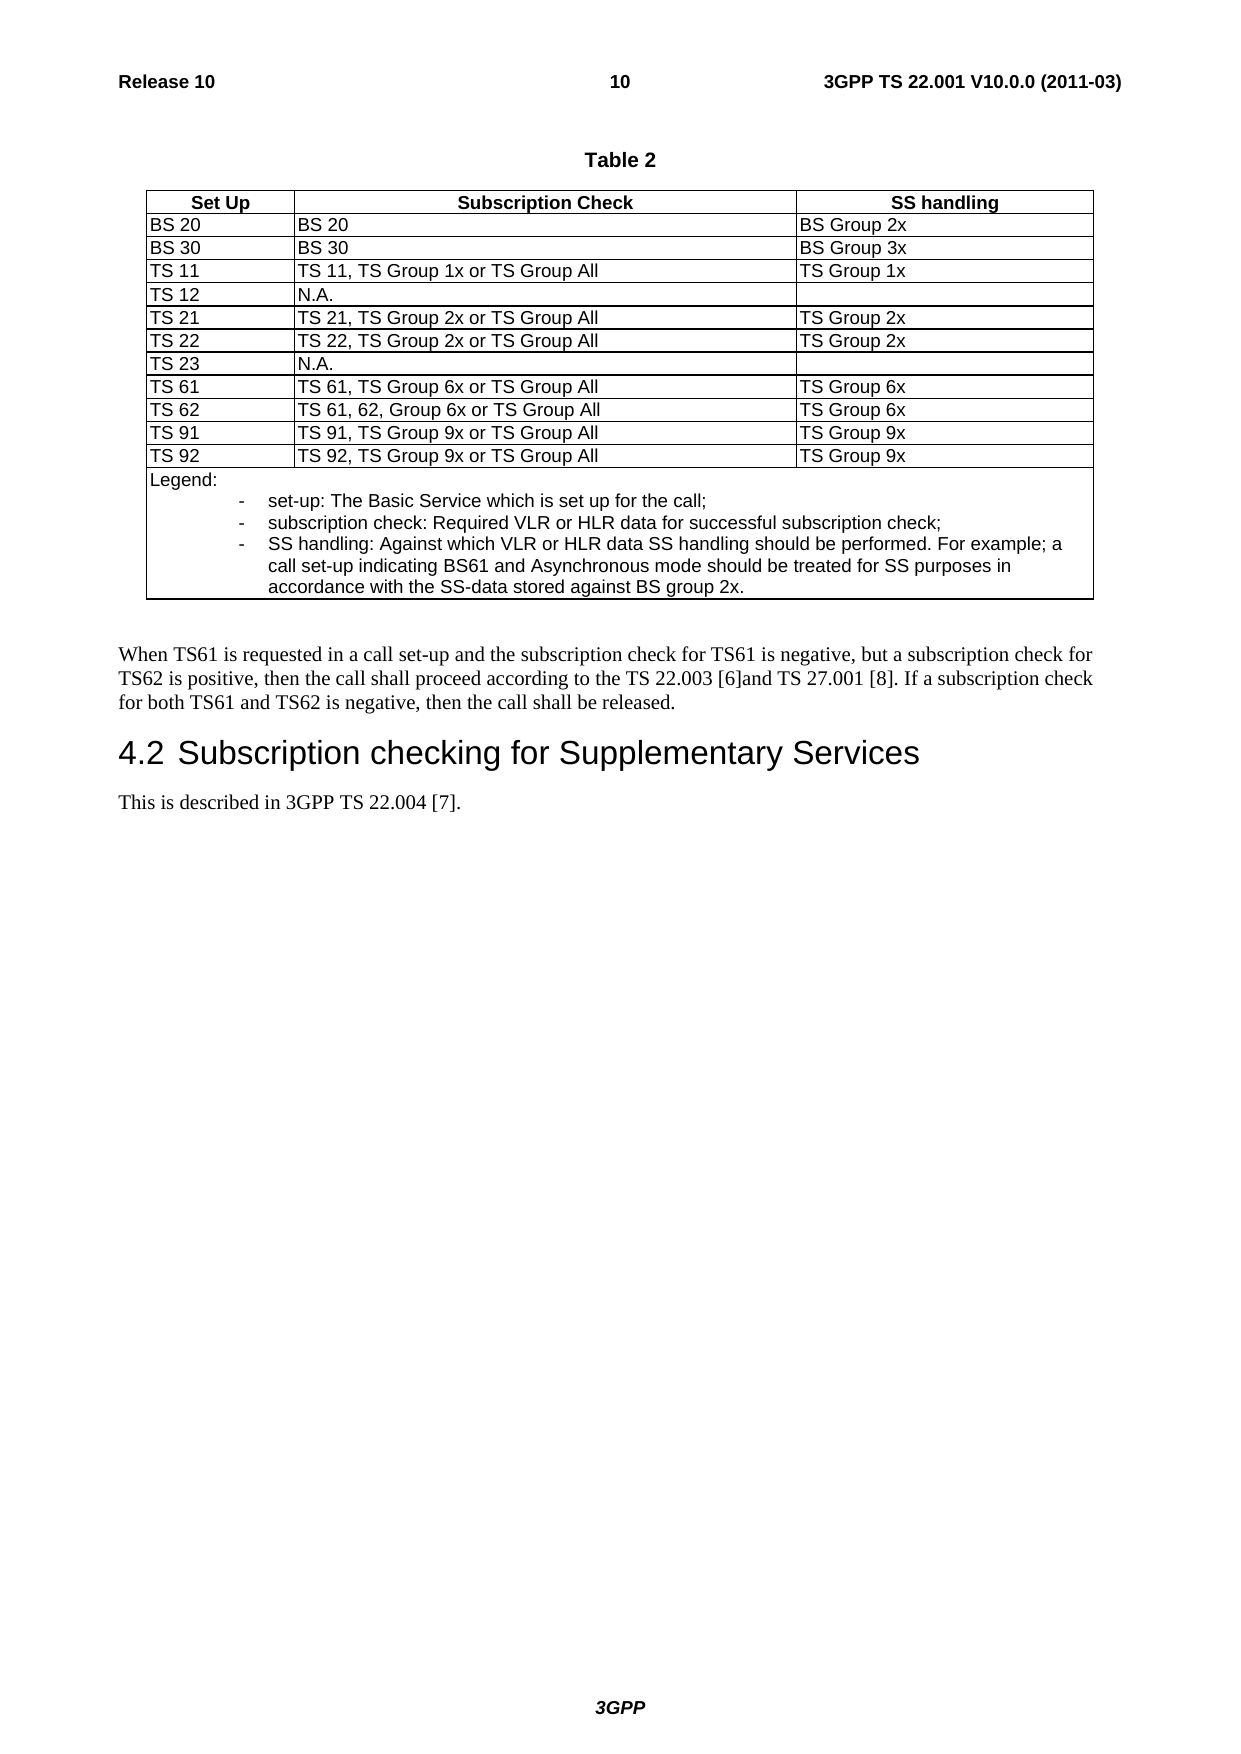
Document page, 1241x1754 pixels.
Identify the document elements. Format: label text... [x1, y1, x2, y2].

subtitle 4.2 Subscription checking for Supplementary Services [118, 733, 1122, 772]
table_cell TS 62 [147, 399, 294, 421]
table_cell TS 21, TS Group 2x or TS Group All [295, 307, 796, 328]
table_cell BS 30 [295, 237, 796, 259]
table_cell TS 11 [147, 260, 294, 282]
table_cell TS 91 [147, 422, 294, 444]
table_cell TS 92 [147, 445, 294, 467]
table_cell TS 61, TS Group 6x or TS Group All [295, 376, 796, 397]
table_cell TS 22, TS Group 2x or TS Group All [295, 330, 796, 351]
table_cell TS 23 [147, 353, 294, 374]
table_cell TS Group 9x [797, 422, 1093, 444]
text Table 2 [118, 148, 1122, 172]
table_cell TS 61 [147, 376, 294, 397]
table_cell BS 20 [295, 214, 796, 236]
table_header Set Up [147, 191, 294, 213]
table_cell BS Group 3x [797, 237, 1093, 259]
text This is described in 3GPP TS 22.004 [7]. [118, 790, 1122, 814]
text When TS61 is requested in a call set-up and the subscription check for TS61 is negative, but a subscription check for TS62 is positive, then the call shall proceed according to the TS 22.003 [6]and TS 27.001 [8]. If a subscription check for both TS61 and TS62 is negative, then the call shall be released. [118, 642, 1122, 714]
table_cell BS 20 [147, 214, 294, 236]
table_cell [797, 353, 1093, 374]
table_cell TS 21 [147, 307, 294, 328]
table_cell TS Group 2x [797, 330, 1093, 351]
table_cell TS 61, 62, Group 6x or TS Group All [295, 399, 796, 421]
table_cell TS 92, TS Group 9x or TS Group All [295, 445, 796, 467]
table_cell TS Group 2x [797, 307, 1093, 328]
table_cell TS 22 [147, 330, 294, 351]
table_cell N.A. [295, 283, 796, 305]
table_cell TS 11, TS Group 1x or TS Group All [295, 260, 796, 282]
table_cell [797, 283, 1093, 305]
table_header SS handling [797, 191, 1093, 213]
table_cell TS Group 6x [797, 376, 1093, 397]
table_cell TS Group 9x [797, 445, 1093, 467]
table_header Subscription Check [295, 191, 796, 213]
table_cell TS 91, TS Group 9x or TS Group All [295, 422, 796, 444]
table_cell TS Group 1x [797, 260, 1093, 282]
table_cell TS 12 [147, 283, 294, 305]
table_cell BS 30 [147, 237, 294, 259]
table_cell N.A. [295, 353, 796, 374]
table_cell BS Group 2x [797, 214, 1093, 236]
table_cell Legend: - set-up: The Basic Service which is set up for the call; - subscription check: Required VLR or HLR data for successful subscription check; - SS handling: Against which VLR or HLR data SS handling should be performed. For example; a call set-up indicating BS61 and Asynchronous mode should be treated for SS purposes in accordance with the SS-data stored against BS group 2x. [147, 468, 1093, 598]
table_cell TS Group 6x [797, 399, 1093, 421]
